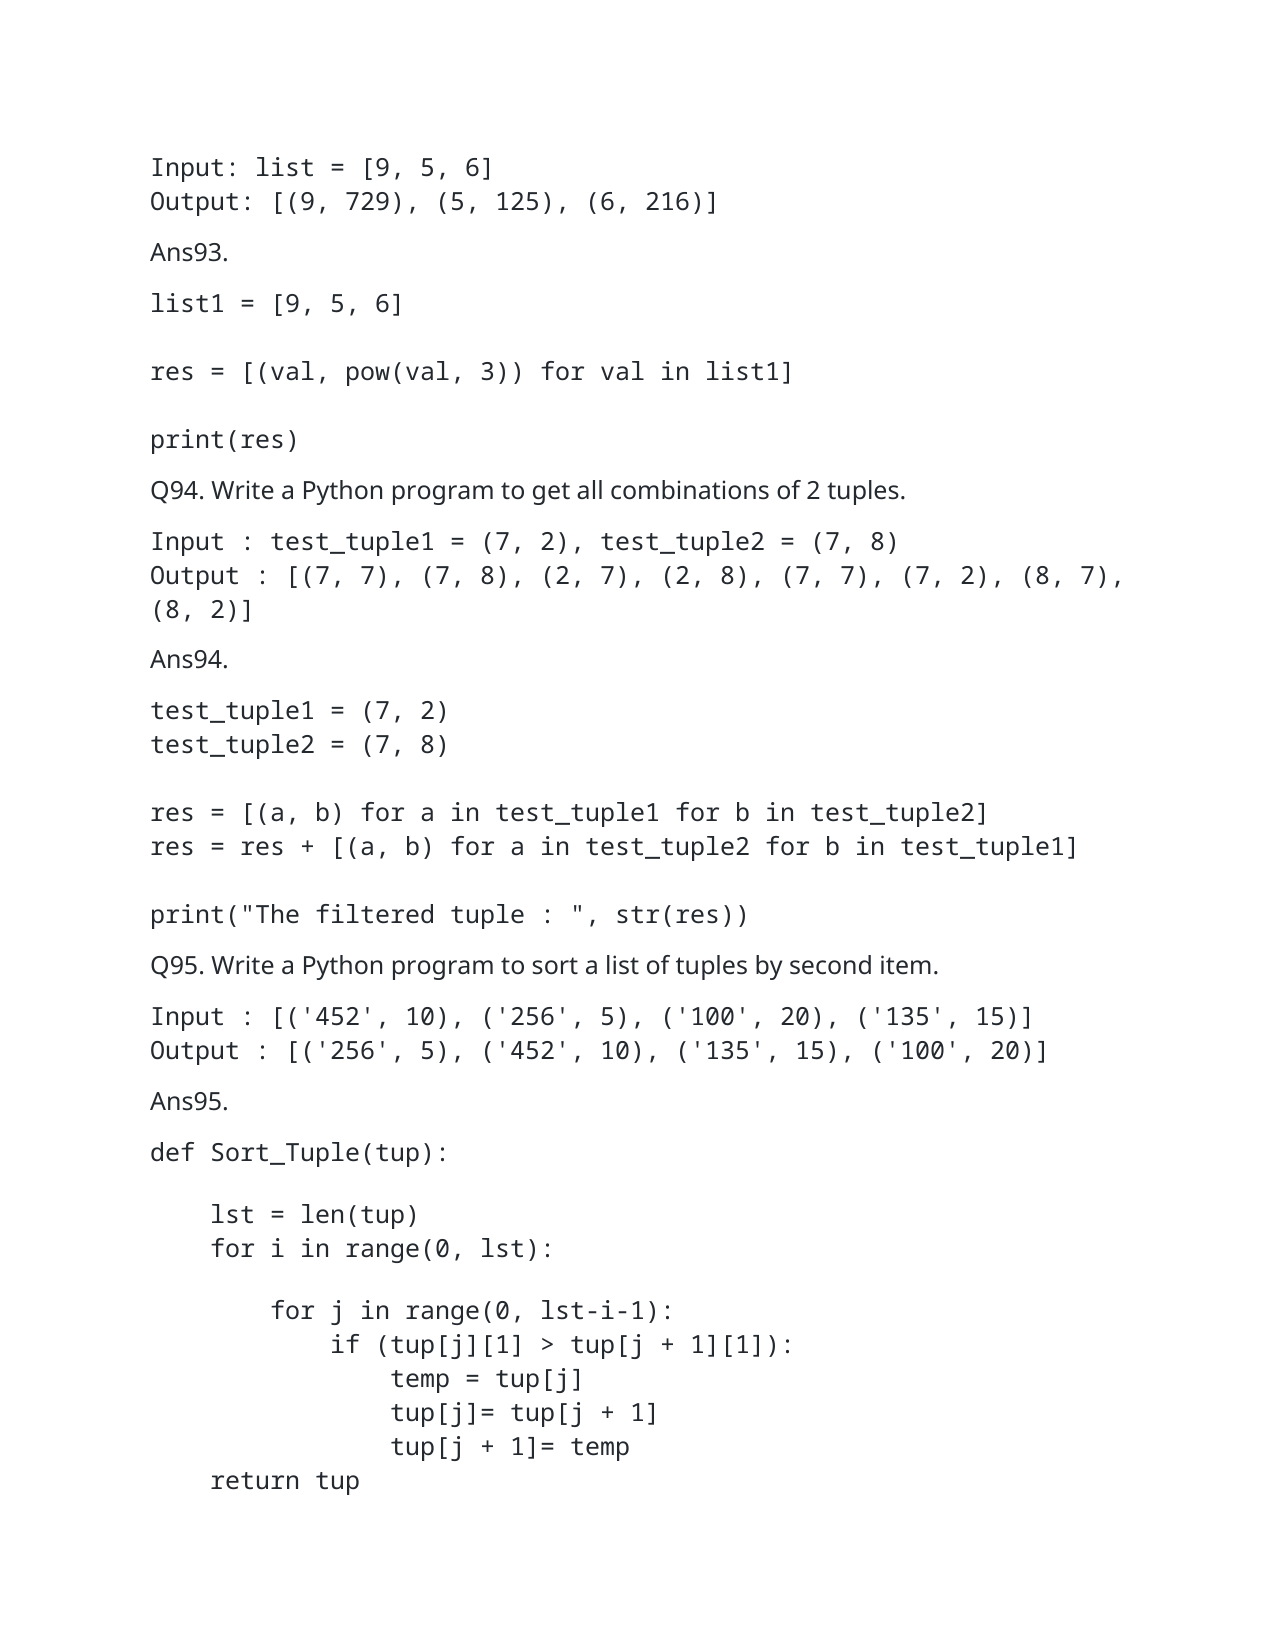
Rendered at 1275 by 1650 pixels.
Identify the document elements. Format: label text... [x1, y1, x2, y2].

text res = [(a, b) for a in test_tuple1 for b in test_tuple2] [150, 795, 1125, 829]
text list1 = [9, 5, 6] [150, 286, 1125, 319]
text for i in range(0, lst): [150, 1230, 1125, 1264]
text Output: [(9, 729), (5, 125), (6, 216)] [150, 184, 1125, 218]
text Ans95. [150, 1083, 1125, 1117]
text for j in range(0, lst-i-1): [150, 1292, 1125, 1326]
text temp = tup[j] [150, 1361, 1125, 1394]
text Output : [(7, 7), (7, 8), (2, 7), (2, 8), (7, 7), (7, 2), (8, 7), (8, 2)] [150, 557, 1125, 625]
text test_tuple2 = (7, 8) [150, 727, 1125, 761]
text def Sort_Tuple(tup): [150, 1134, 1125, 1168]
text Input : [('452', 10), ('256', 5), ('100', 20), ('135', 15)] [150, 999, 1125, 1033]
text Input : test_tuple1 = (7, 2), test_tuple2 = (7, 8) [150, 523, 1125, 557]
text Ans93. [150, 235, 1125, 269]
text tup[j + 1]= temp [150, 1429, 1125, 1463]
text res = res + [(a, b) for a in test_tuple2 for b in test_tuple1] [150, 829, 1125, 863]
text if (tup[j][1] > tup[j + 1][1]): [150, 1326, 1125, 1361]
text print("The filtered tuple : ", str(res)) [150, 897, 1125, 931]
text Output : [('256', 5), ('452', 10), ('135', 15), ('100', 20)] [150, 1033, 1125, 1067]
text Input: list = [9, 5, 6] [150, 150, 1125, 184]
text return tup [150, 1463, 1125, 1497]
text tup[j]= tup[j + 1] [150, 1394, 1125, 1429]
text print(res) [150, 422, 1125, 456]
text test_tuple1 = (7, 2) [150, 693, 1125, 727]
text lst = len(tup) [150, 1196, 1125, 1230]
text Q94. Write a Python program to get all combinations of 2 tuples. [150, 472, 1125, 507]
text res = [(val, pow(val, 3)) for val in list1] [150, 354, 1125, 388]
text Q95. Write a Python program to sort a list of tuples by second item. [150, 948, 1125, 982]
text Ans94. [150, 642, 1125, 676]
